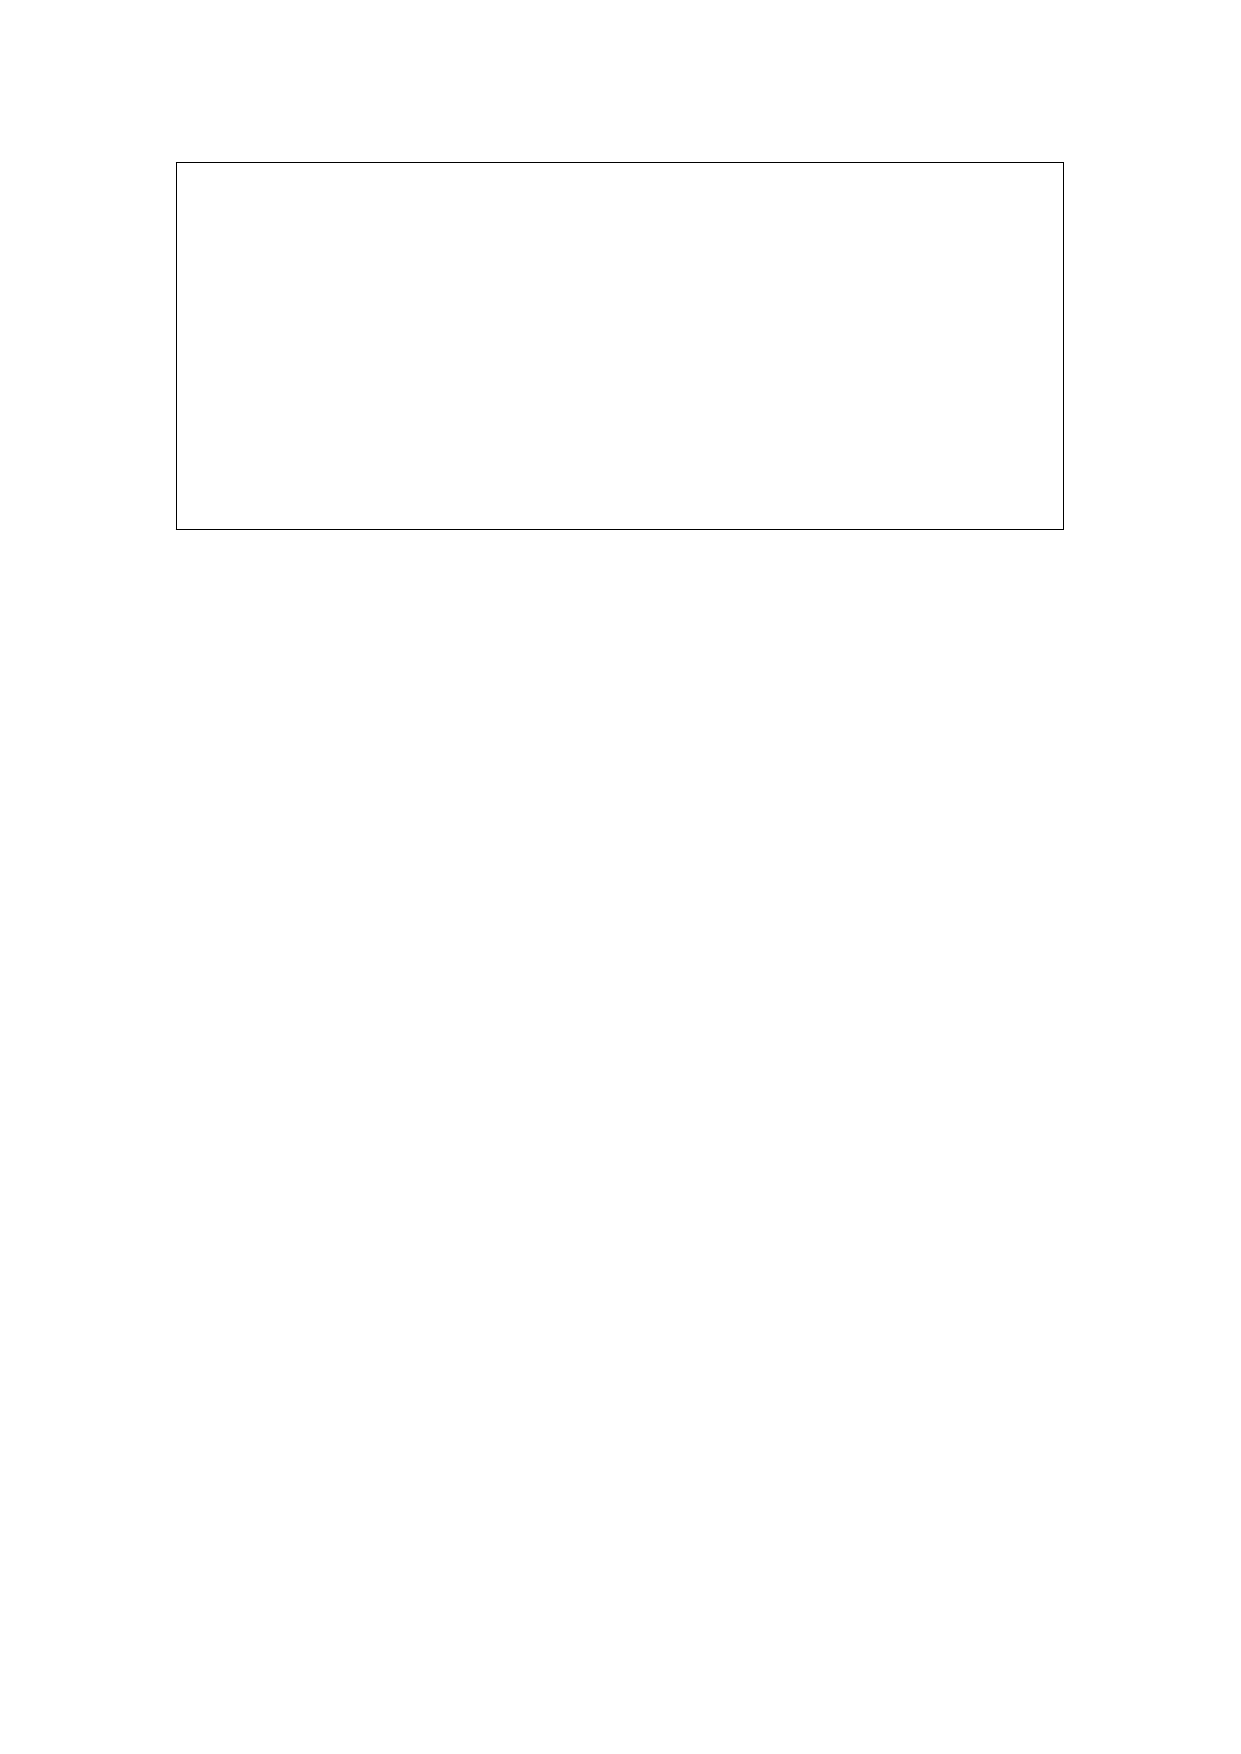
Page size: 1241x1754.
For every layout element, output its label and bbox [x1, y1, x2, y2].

table_cell [177, 163, 1063, 529]
